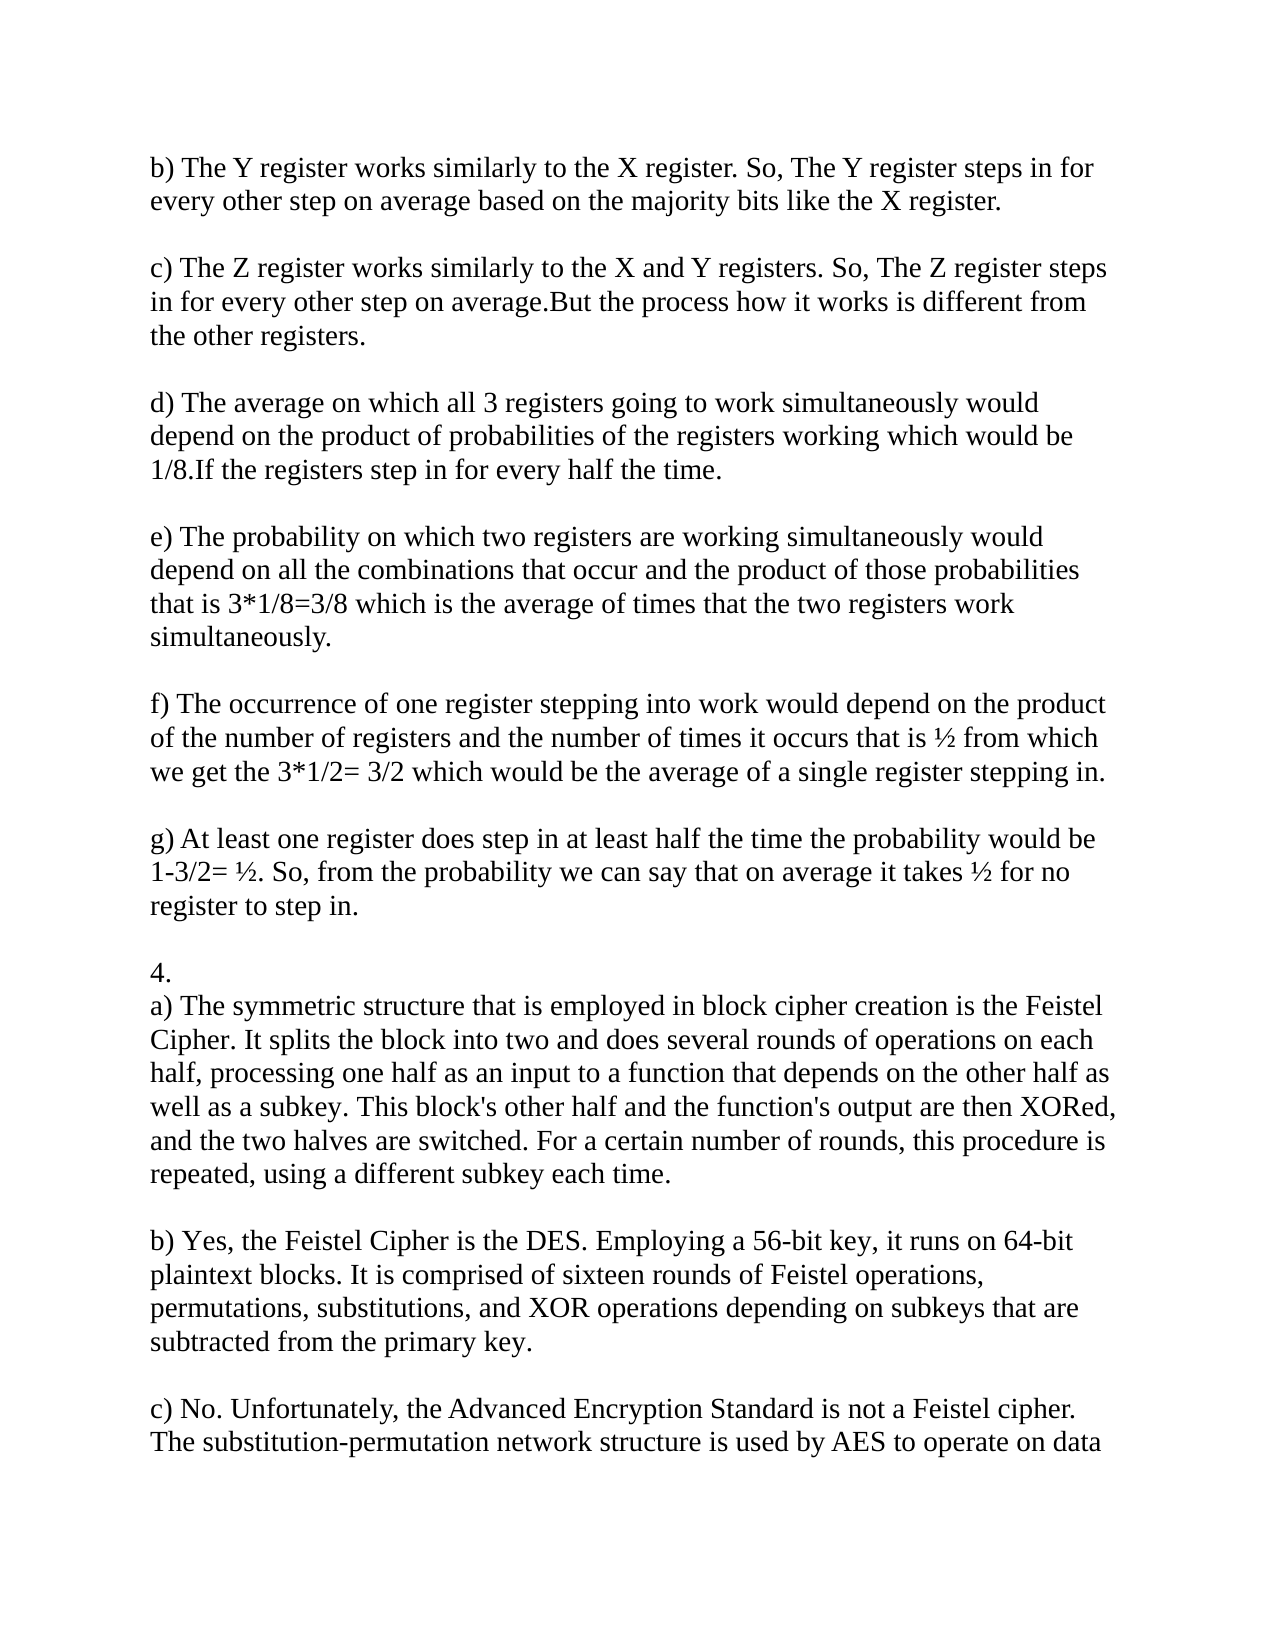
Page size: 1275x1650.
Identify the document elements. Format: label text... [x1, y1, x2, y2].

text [150, 1391, 1125, 1458]
text d) The average on which all 3 registers going to work simultaneously would depend on the product of probabilities of the registers working which would be 1/8.If the registers step in for every half the time. [150, 385, 1125, 485]
text b) The Y register works similarly to the X register. So, The Y register steps in for every other step on average based on the majority bits like the X register. [150, 150, 1125, 217]
text 4. a) The symmetric structure that is employed in block cipher creation is the Feistel Cipher. It splits the block into two and does several rounds of operations on each half, processing one half as an input to a function that depends on the other half as well as a subkey. This block's other half and the function's output are then XORed, and the two halves are switched. For a certain number of rounds, this procedure is repeated, using a different subkey each time. [150, 955, 1125, 1190]
text c) The Z register works similarly to the X and Y registers. So, The Z register steps in for every other step on average.But the process how it works is different from the other registers. [150, 251, 1125, 351]
text b) Yes, the Feistel Cipher is the DES. Employing a 56-bit key, it runs on 64-bit plaintext blocks. It is comprised of sixteen rounds of Feistel operations, permutations, substitutions, and XOR operations depending on subkeys that are subtracted from the primary key. [150, 1190, 1125, 1357]
text e) The probability on which two registers are working simultaneously would depend on all the combinations that occur and the product of those probabilities that is 3*1/8=3/8 which is the average of times that the two registers work simultaneously. [150, 519, 1125, 653]
text f) The occurrence of one register stepping into work would depend on the product of the number of registers and the number of times it occurs that is ½ from which we get the 3*1/2= 3/2 which would be the average of a single register stepping in. [150, 687, 1125, 787]
text g) At least one register does step in at least half the time the probability would be 1-3/2= ½. So, from the probability we can say that on average it takes ½ for no register to step in. [150, 821, 1125, 921]
